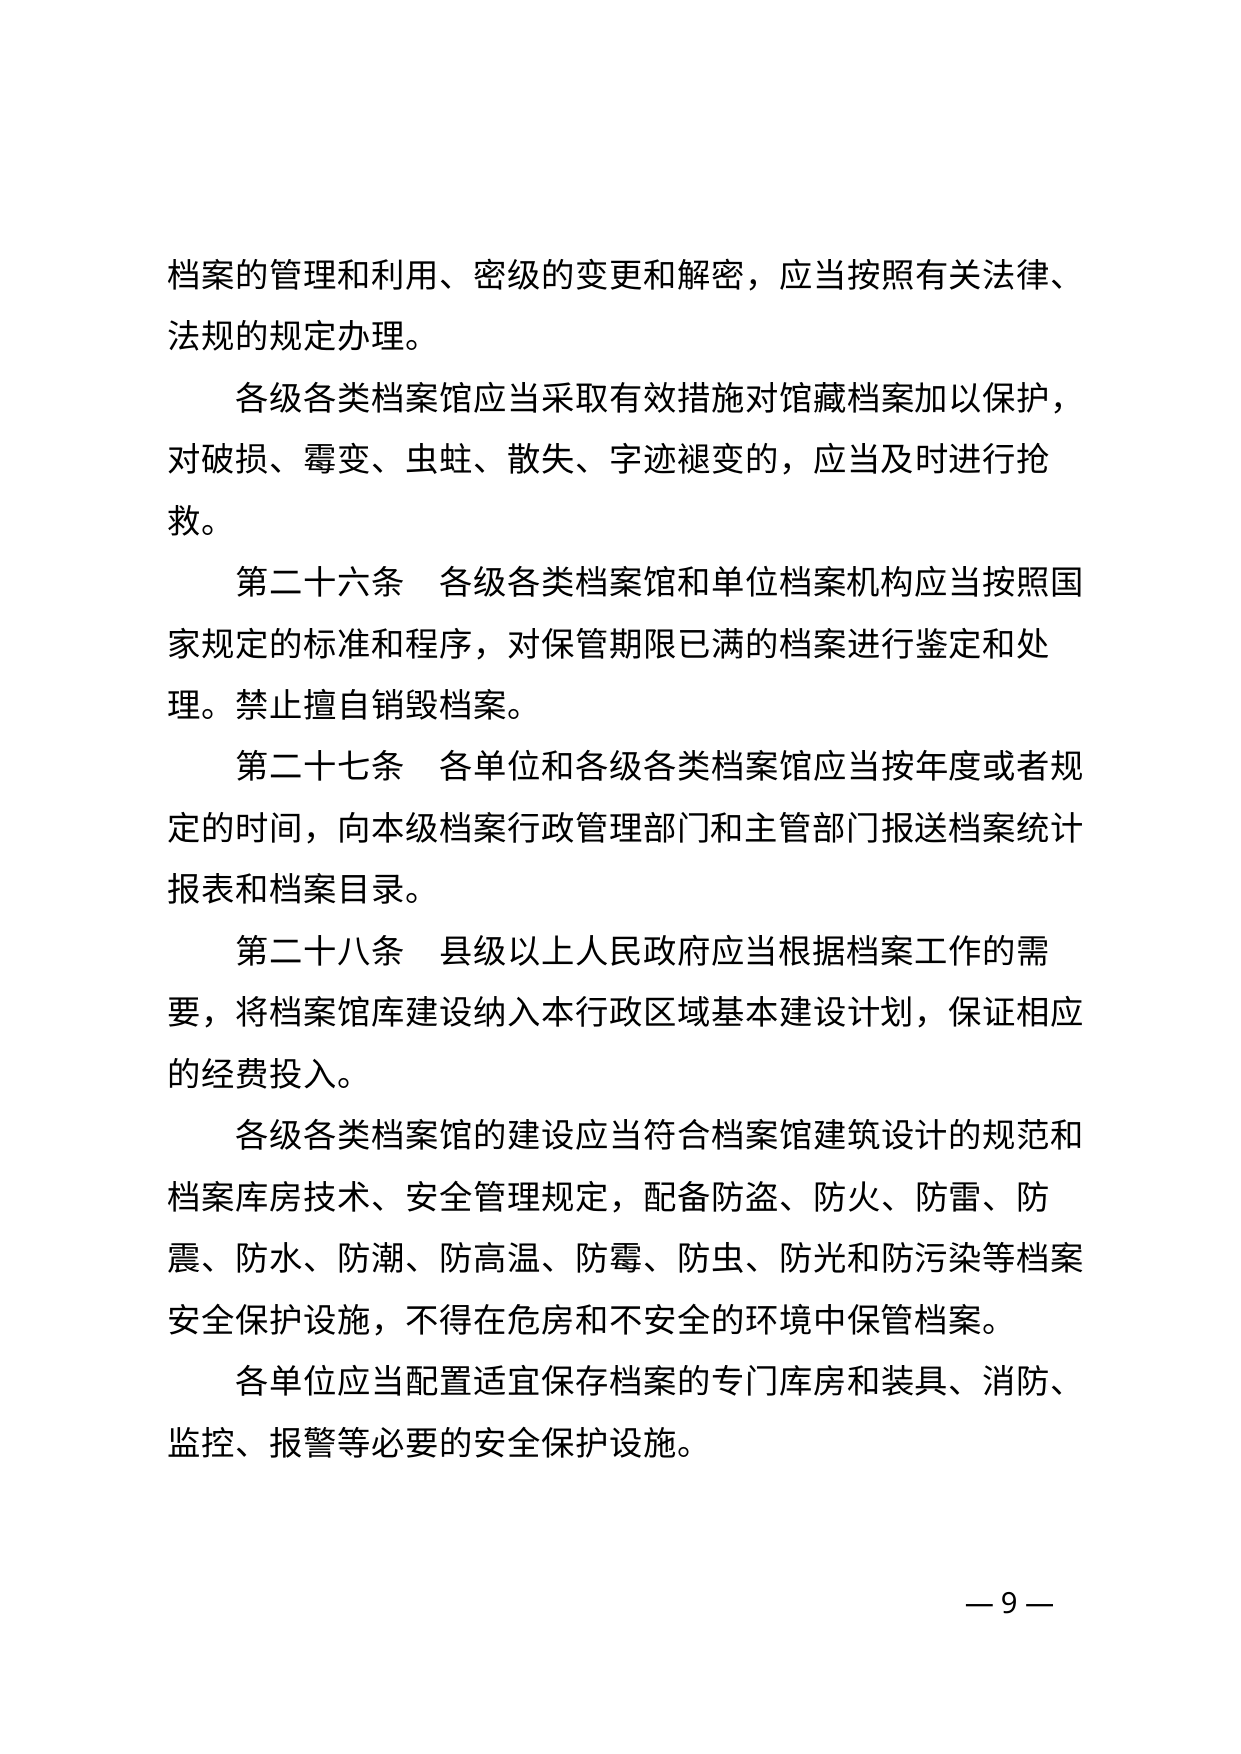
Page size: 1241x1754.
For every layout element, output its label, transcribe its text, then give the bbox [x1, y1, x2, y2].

text 第二十七条 各单位和各级各类档案馆应当按年度或者规定的时间，向本级档案行政管理部门和主管部门报送档案统计报表和档案目录。 [168, 734, 1084, 918]
text 第二十六条 各级各类档案馆和单位档案机构应当按照国家规定的标准和程序，对保管期限已满的档案进行鉴定和处理。禁止擅自销毁档案。 [168, 549, 1084, 734]
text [168, 242, 1084, 365]
text 各单位应当配置适宜保存档案的专门库房和装具、消防、监控、报警等必要的安全保护设施。 [168, 1348, 1084, 1471]
text 各级各类档案馆的建设应当符合档案馆建筑设计的规范和档案库房技术、安全管理规定，配备防盗、防火、防雷、防震、防水、防潮、防高温、防霉、防虫、防光和防污染等档案安全保护设施，不得在危房和不安全的环境中保管档案。 [168, 1102, 1084, 1348]
text 第二十八条 县级以上人民政府应当根据档案工作的需要，将档案馆库建设纳入本行政区域基本建设计划，保证相应的经费投入。 [168, 918, 1084, 1102]
text 各级各类档案馆应当采取有效措施对馆藏档案加以保护，对破损、霉变、虫蛀、散失、字迹褪变的，应当及时进行抢救。 [168, 365, 1084, 549]
